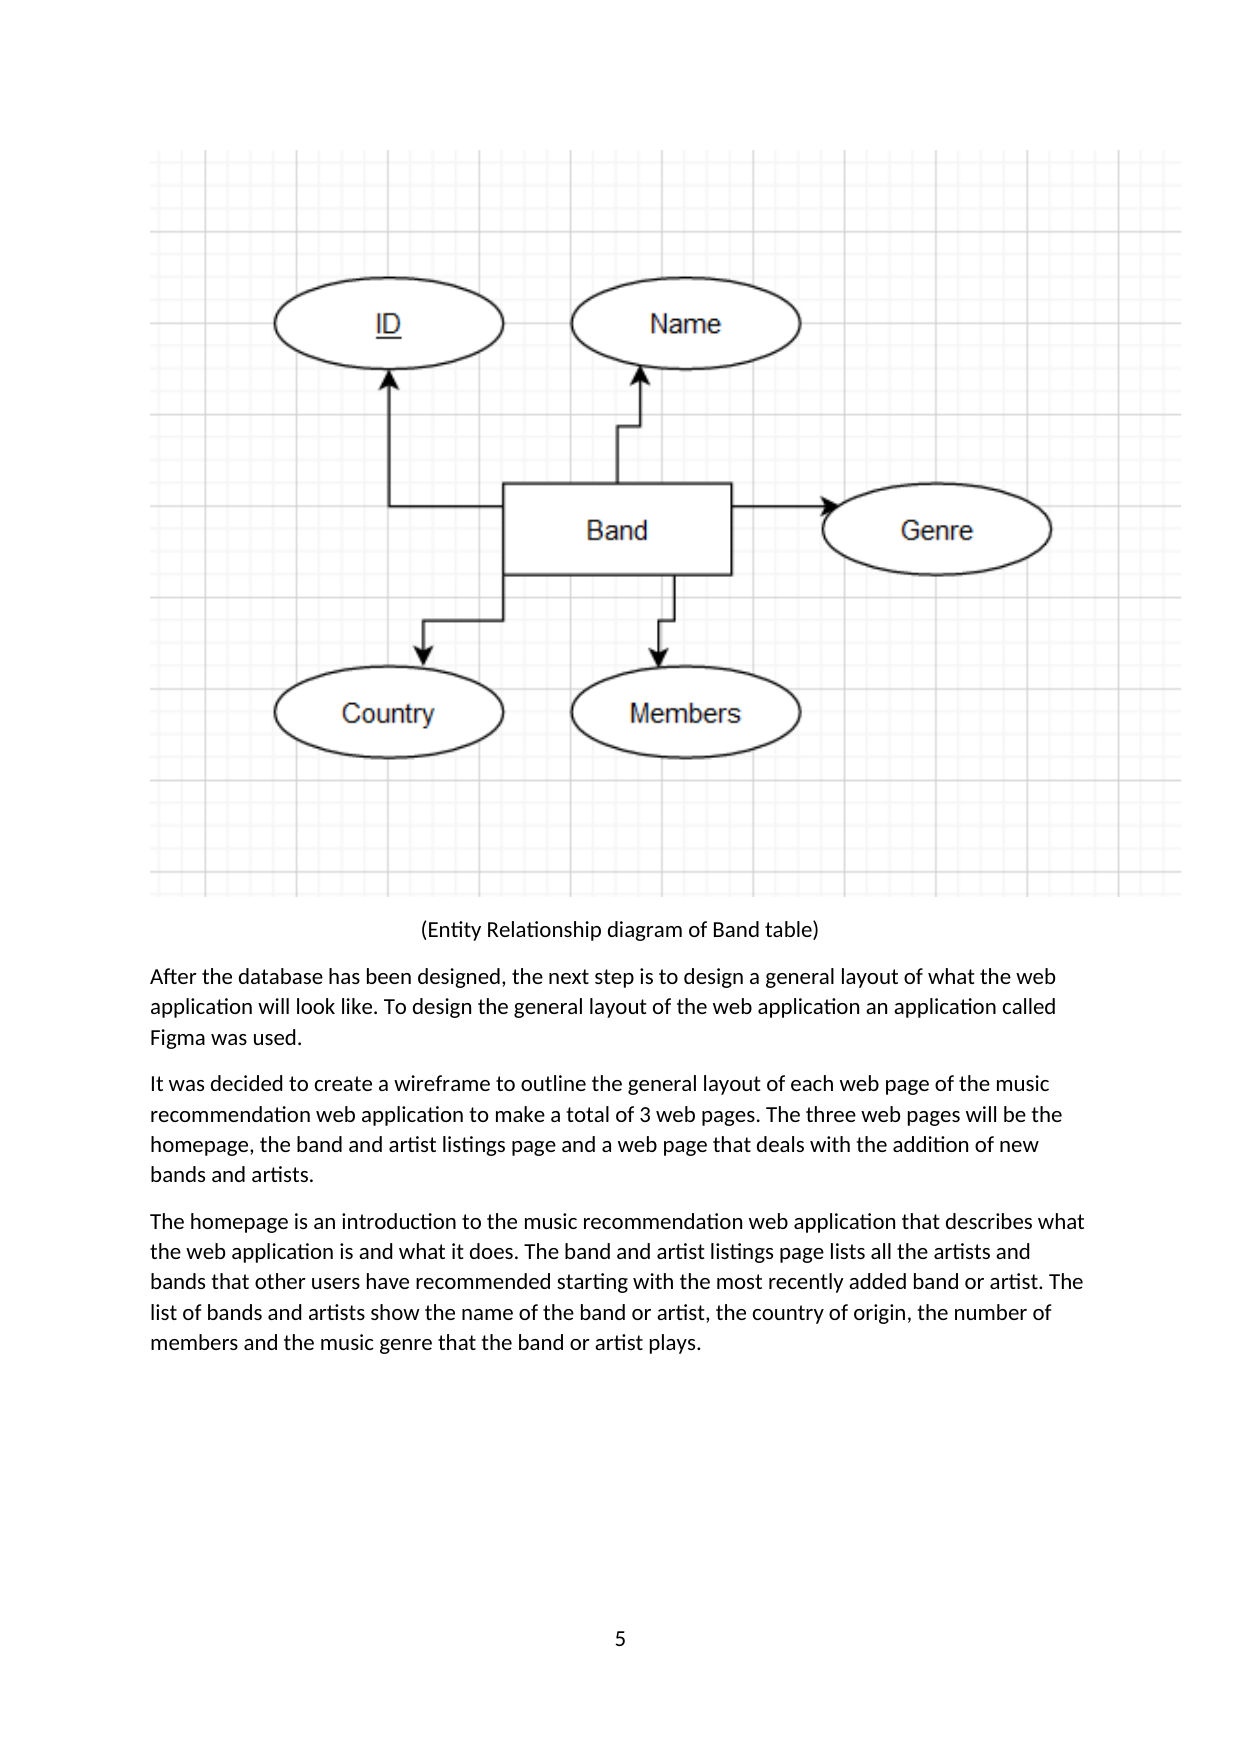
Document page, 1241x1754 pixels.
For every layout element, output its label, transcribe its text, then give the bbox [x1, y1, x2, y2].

text It was decided to create a wireframe to outline the general layout of each web page of the music recommendation web application to make a total of 3 web pages. The three web pages will be the homepage, the band and artist listings page and a web page that deals with the addition of new bands and artists. [150, 1069, 1090, 1188]
text The homepage is an introduction to the music recommendation web application that describes what the web application is and what it does. The band and artist listings page lists all the artists and bands that other users have recommended starting with the most recently added band or artist. The list of bands and artists show the name of the band or artist, the country of origin, the number of members and the music genre that the band or artist plays. [150, 1207, 1090, 1356]
text After the database has been designed, the next step is to design a general layout of what the web application will look like. To design the general layout of the web application an application called Figma was used. [150, 962, 1090, 1051]
text (Entity Relationship diagram of Band table) [150, 915, 1090, 943]
picture [150, 150, 1182, 897]
